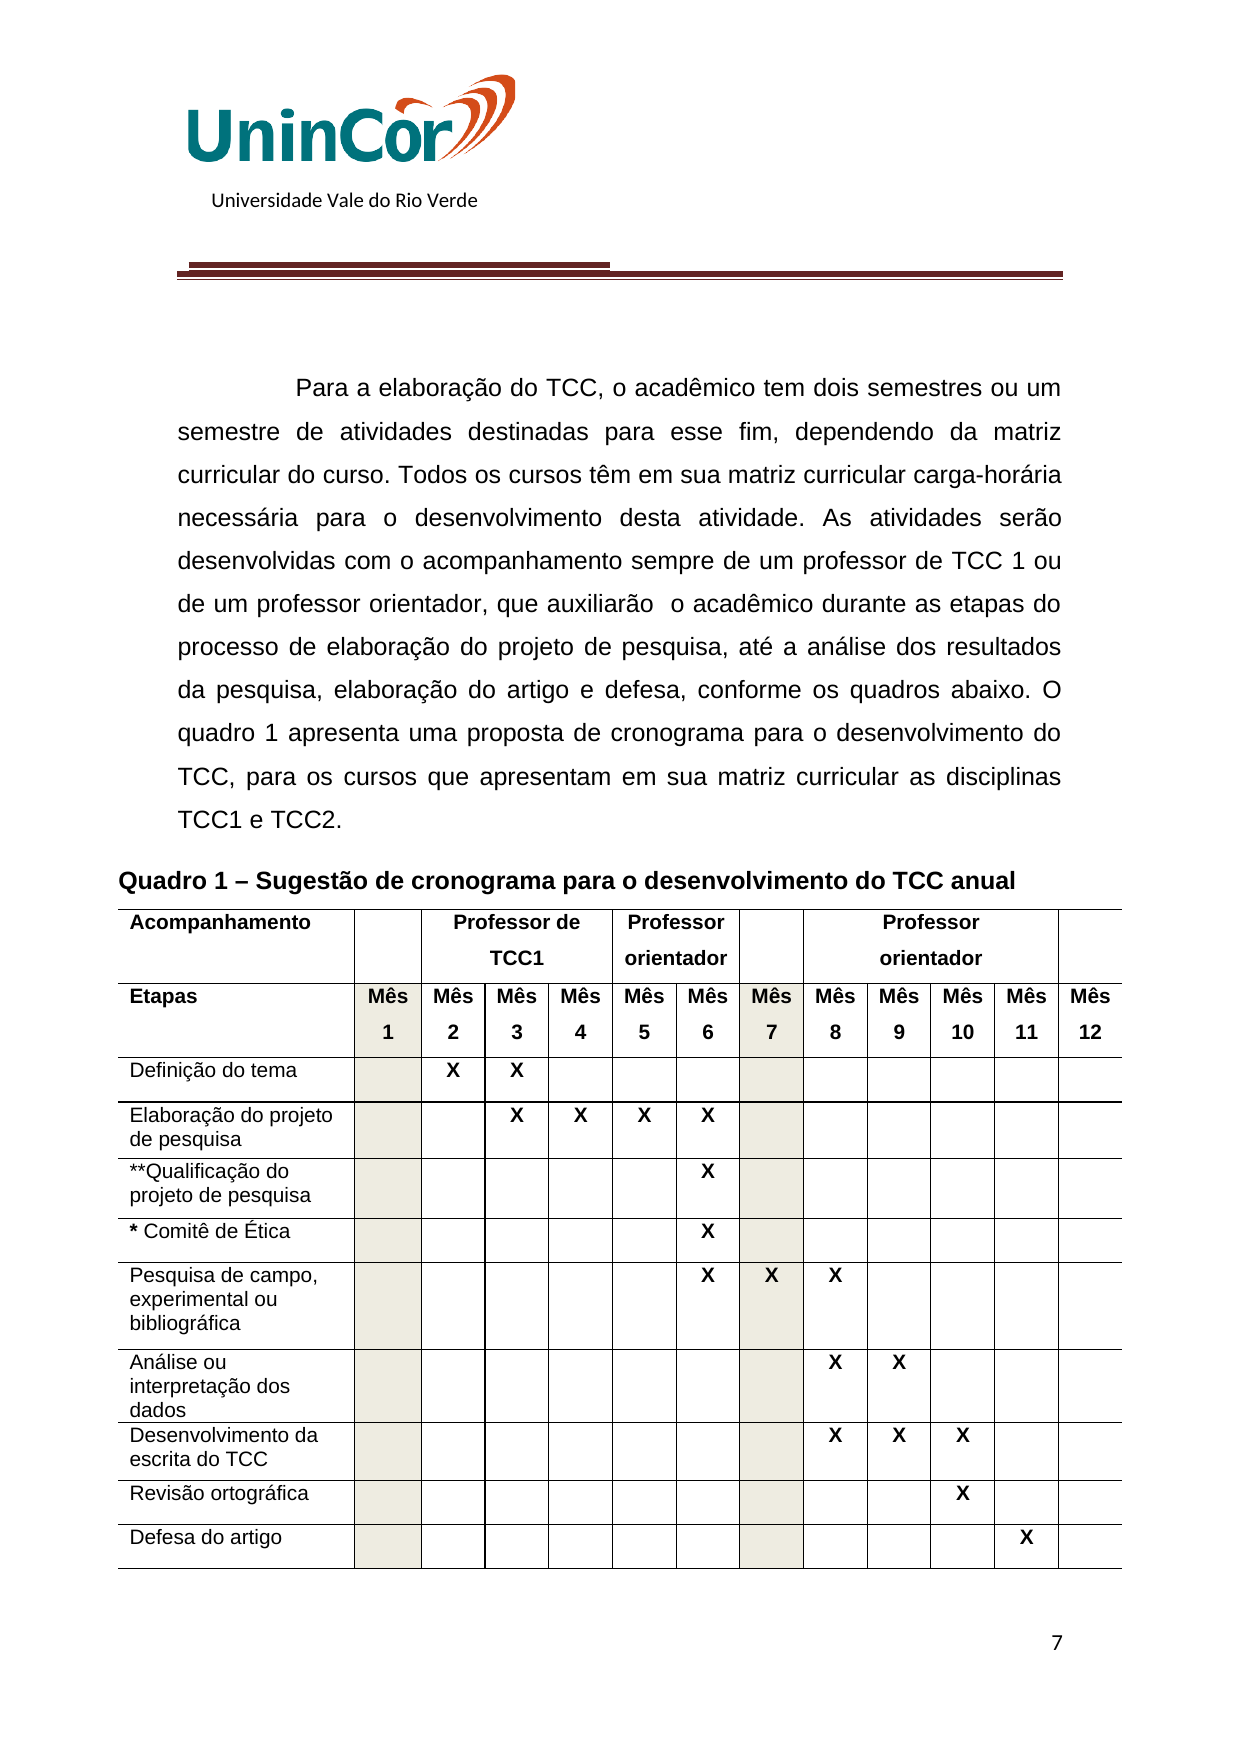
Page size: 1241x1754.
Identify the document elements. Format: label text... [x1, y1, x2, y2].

table_cell [1059, 1263, 1122, 1349]
text Quadro 1 – Sugestão de cronograma para o desenvolvimento do TCC anual [118, 866, 1063, 894]
table_cell X [486, 1058, 548, 1101]
table_cell [355, 1219, 421, 1262]
table_cell [931, 1058, 994, 1101]
table_cell Mês 3 [486, 984, 548, 1057]
table_cell [613, 1525, 676, 1568]
table_cell [355, 1263, 421, 1349]
table_cell [486, 1263, 548, 1349]
table_cell [355, 1103, 421, 1158]
table_cell [486, 1423, 548, 1480]
table_cell [868, 1481, 930, 1524]
table_cell [804, 1525, 867, 1568]
table_cell [995, 1058, 1058, 1101]
table_header Acompanhamento [118, 910, 354, 983]
table_cell [995, 1350, 1058, 1422]
table_cell **Qualificação do projeto de pesquisa [118, 1159, 354, 1218]
table_cell Mês 2 [422, 984, 484, 1057]
table_header Professor orientador [804, 910, 1058, 983]
table_cell X [677, 1159, 739, 1218]
table_cell [740, 1058, 803, 1101]
table_cell X [868, 1350, 930, 1422]
table_cell [677, 1350, 739, 1422]
table_cell X [804, 1423, 867, 1480]
table_cell [931, 1103, 994, 1158]
table_cell [422, 1525, 484, 1568]
table_cell [486, 1219, 548, 1262]
table_cell Mês 12 [1059, 984, 1122, 1057]
table_cell X [677, 1263, 739, 1349]
table_cell [804, 1481, 867, 1524]
table_cell [868, 1159, 930, 1218]
table_cell [1059, 1350, 1122, 1422]
table_cell X [740, 1263, 803, 1349]
table_cell Mês 8 [804, 984, 867, 1057]
table_cell [740, 1525, 803, 1568]
table_cell [931, 1159, 994, 1218]
table_cell X [995, 1525, 1058, 1568]
table_cell [804, 1159, 867, 1218]
table_cell [740, 1481, 803, 1524]
table_cell [740, 1159, 803, 1218]
table_cell [549, 1159, 612, 1218]
table_cell [995, 1159, 1058, 1218]
table_cell X [677, 1219, 739, 1262]
table_cell [549, 1058, 612, 1101]
table_cell [422, 1159, 484, 1218]
table_cell X [931, 1481, 994, 1524]
table_cell X [549, 1103, 612, 1158]
table_cell Mês 11 [995, 984, 1058, 1057]
table_cell X [677, 1103, 739, 1158]
table_cell [549, 1219, 612, 1262]
table_header Professor orientador [613, 910, 739, 983]
table_cell [1059, 1423, 1122, 1480]
table_cell [868, 1219, 930, 1262]
table_cell [995, 1481, 1058, 1524]
table_cell [613, 1423, 676, 1480]
table_cell Definição do tema [118, 1058, 354, 1101]
table_cell [549, 1423, 612, 1480]
table_cell Pesquisa de campo, experimental ou bibliográfica [118, 1263, 354, 1349]
table_cell [613, 1058, 676, 1101]
table_cell Mês 10 [931, 984, 994, 1057]
table_cell [549, 1350, 612, 1422]
table_cell [804, 1219, 867, 1262]
table_header Professor de TCC1 [422, 910, 612, 983]
table_cell X [804, 1350, 867, 1422]
table_cell [1059, 1525, 1122, 1568]
table_cell [677, 1525, 739, 1568]
table_cell [931, 1350, 994, 1422]
table_cell [804, 1103, 867, 1158]
table_cell X [613, 1103, 676, 1158]
text Para a elaboração do TCC, o acadêmico tem dois semestres ou um semestre de atividades destinadas para esse fim, dependendo da matriz curricular do curso. Todos os cursos têm em sua matriz curricular carga-horária necessária para o desenvolvimento desta atividade. As atividades serão desenvolvidas com o acompanhamento sempre de um professor de TCC 1 ou de um professor orientador, que auxiliarão o acadêmico durante as etapas do processo de elaboração do projeto de pesquisa, até a análise dos resultados da pesquisa, elaboração do artigo e defesa, conforme os quadros abaixo. O quadro 1 apresenta uma proposta de cronograma para o desenvolvimento do TCC, para os cursos que apresentam em sua matriz curricular as disciplinas TCC1 e TCC2. [177, 373, 1063, 833]
table_cell Desenvolvimento da escrita do TCC [118, 1423, 354, 1480]
table_cell Mês 1 [355, 984, 421, 1057]
table_cell [931, 1263, 994, 1349]
table_cell [355, 1159, 421, 1218]
table_cell [613, 1263, 676, 1349]
table_cell [931, 1219, 994, 1262]
table_cell Elaboração do projeto de pesquisa [118, 1103, 354, 1158]
table_cell [740, 1103, 803, 1158]
table_cell X [486, 1103, 548, 1158]
table_cell [355, 1058, 421, 1101]
table_cell X [868, 1423, 930, 1480]
table_cell Revisão ortográfica [118, 1481, 354, 1524]
table_cell [868, 1263, 930, 1349]
table_cell [422, 1350, 484, 1422]
table_cell X [804, 1263, 867, 1349]
table_cell [677, 1423, 739, 1480]
table_cell Defesa do artigo [118, 1525, 354, 1568]
table_cell Análise ou interpretação dos dados [118, 1350, 354, 1422]
table_cell [613, 1481, 676, 1524]
table_cell [804, 1058, 867, 1101]
table_cell [1059, 1481, 1122, 1524]
table_cell [355, 1525, 421, 1568]
table_cell [868, 1103, 930, 1158]
table_cell X [931, 1423, 994, 1480]
table_cell [422, 1481, 484, 1524]
table_cell [995, 1219, 1058, 1262]
table_cell [677, 1058, 739, 1101]
table_cell [613, 1159, 676, 1218]
table_cell [740, 1350, 803, 1422]
table_cell [868, 1525, 930, 1568]
table_cell [1059, 1103, 1122, 1158]
table_cell Etapas [118, 984, 354, 1057]
table_cell [422, 1219, 484, 1262]
table_cell [931, 1525, 994, 1568]
table_cell [1059, 1219, 1122, 1262]
table_cell [995, 1103, 1058, 1158]
table_cell [355, 1350, 421, 1422]
table_cell X [422, 1058, 484, 1101]
table_cell * Comitê de Ética [118, 1219, 354, 1262]
table_cell [995, 1423, 1058, 1480]
table_cell [868, 1058, 930, 1101]
table_cell Mês 5 [613, 984, 676, 1057]
table_cell [995, 1263, 1058, 1349]
table_cell [422, 1103, 484, 1158]
table_cell [486, 1525, 548, 1568]
table_header [355, 910, 421, 983]
table_cell [1059, 1058, 1122, 1101]
table_cell Mês 7 [740, 984, 803, 1057]
table_cell [355, 1481, 421, 1524]
table_cell [422, 1423, 484, 1480]
table_cell [549, 1525, 612, 1568]
table_cell [486, 1159, 548, 1218]
table_cell [486, 1481, 548, 1524]
table_header [1059, 910, 1122, 983]
table_cell [613, 1219, 676, 1262]
table_cell [355, 1423, 421, 1480]
table_cell Mês 9 [868, 984, 930, 1057]
table_cell [549, 1481, 612, 1524]
table_cell [1059, 1159, 1122, 1218]
table_cell [422, 1263, 484, 1349]
table_header [740, 910, 803, 983]
table_cell [677, 1481, 739, 1524]
table_cell Mês 6 [677, 984, 739, 1057]
table_cell [740, 1423, 803, 1480]
table_cell [486, 1350, 548, 1422]
table_cell [740, 1219, 803, 1262]
table_cell [613, 1350, 676, 1422]
table_cell [549, 1263, 612, 1349]
table_cell Mês 4 [549, 984, 612, 1057]
